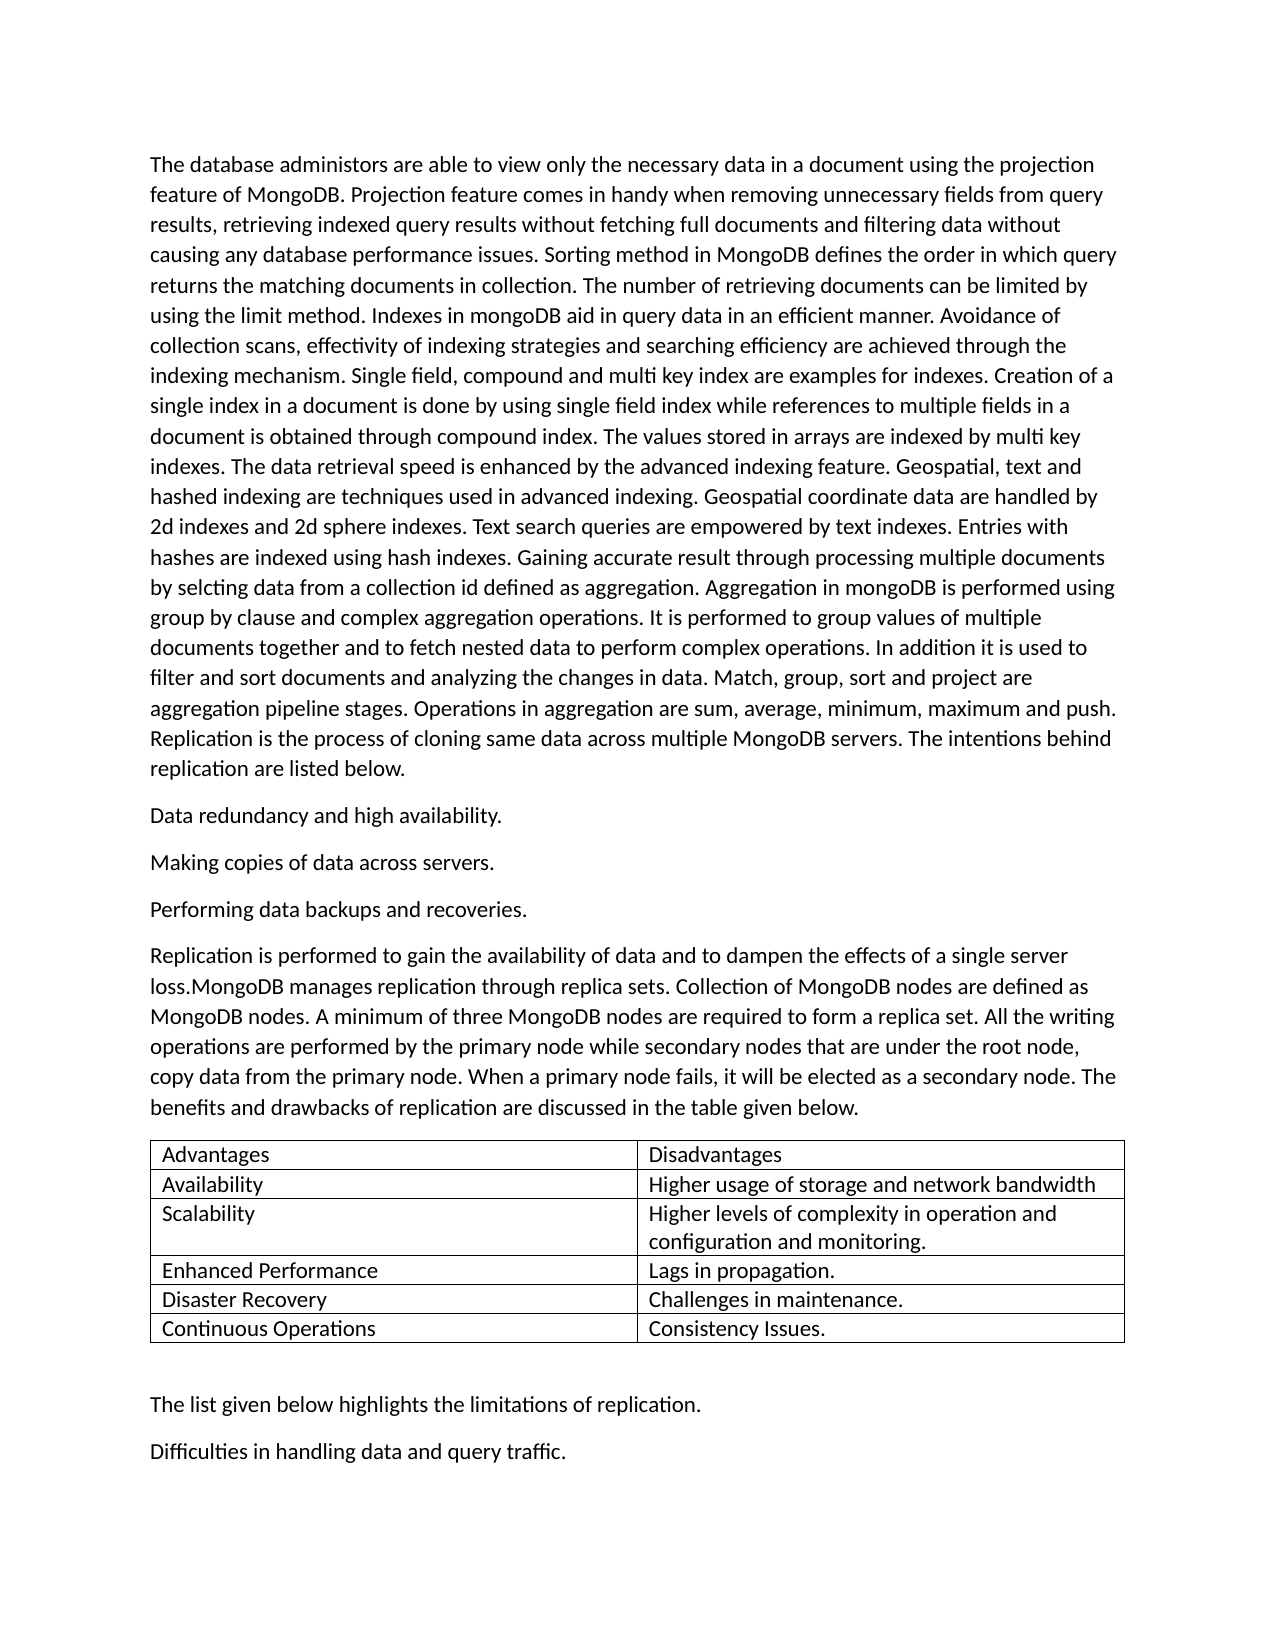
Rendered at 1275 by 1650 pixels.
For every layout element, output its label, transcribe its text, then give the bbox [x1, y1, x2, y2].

table_cell Challenges in maintenance. [638, 1285, 1124, 1313]
text Difficulties in handling data and query traffic. [150, 1437, 1125, 1465]
table_header Advantages [151, 1141, 637, 1169]
text Data redundancy and high availability. [150, 801, 1125, 829]
text The database administors are able to view only the necessary data in a document using the projection feature of MongoDB. Projection feature comes in handy when removing unnecessary fields from query results, retrieving indexed query results without fetching full documents and filtering data without causing any database performance issues. Sorting method in MongoDB defines the order in which query returns the matching documents in collection. The number of retrieving documents can be limited by using the limit method. Indexes in mongoDB aid in query data in an efficient manner. Avoidance of collection scans, effectivity of indexing strategies and searching efficiency are achieved through the indexing mechanism. Single field, compound and multi key index are examples for indexes. Creation of a single index in a document is done by using single field index while references to multiple fields in a document is obtained through compound index. The values stored in arrays are indexed by multi key indexes. The data retrieval speed is enhanced by the advanced indexing feature. Geospatial, text and hashed indexing are techniques used in advanced indexing. Geospatial coordinate data are handled by 2d indexes and 2d sphere indexes. Text search queries are empowered by text indexes. Entries with hashes are indexed using hash indexes. Gaining accurate result through processing multiple documents by selcting data from a collection id defined as aggregation. Aggregation in mongoDB is performed using group by clause and complex aggregation operations. It is performed to group values of multiple documents together and to fetch nested data to perform complex operations. In addition it is used to filter and sort documents and analyzing the changes in data. Match, group, sort and project are aggregation pipeline stages. Operations in aggregation are sum, average, minimum, maximum and push. Replication is the process of cloning same data across multiple MongoDB servers. The intentions behind replication are listed below. [150, 150, 1125, 782]
text Performing data backups and recoveries. [150, 895, 1125, 923]
table_cell Disaster Recovery [151, 1285, 637, 1313]
table_cell Scalability [151, 1199, 637, 1255]
table_cell Higher levels of complexity in operation and configuration and monitoring. [638, 1199, 1124, 1255]
table_cell Continuous Operations [151, 1314, 637, 1342]
table_cell Availability [151, 1170, 637, 1198]
table_cell Higher usage of storage and network bandwidth [638, 1170, 1124, 1198]
text Making copies of data across servers. [150, 848, 1125, 876]
table_cell Consistency Issues. [638, 1314, 1124, 1342]
table_cell Enhanced Performance [151, 1256, 637, 1284]
text Replication is performed to gain the availability of data and to dampen the effects of a single server loss.MongoDB manages replication through replica sets. Collection of MongoDB nodes are defined as MongoDB nodes. A minimum of three MongoDB nodes are required to form a replica set. All the writing operations are performed by the primary node while secondary nodes that are under the root node, copy data from the primary node. When a primary node fails, it will be elected as a secondary node. The benefits and drawbacks of replication are discussed in the table given below. [150, 942, 1125, 1121]
text The list given below highlights the limitations of replication. [150, 1390, 1125, 1418]
table_header Disadvantages [638, 1141, 1124, 1169]
table_cell Lags in propagation. [638, 1256, 1124, 1284]
